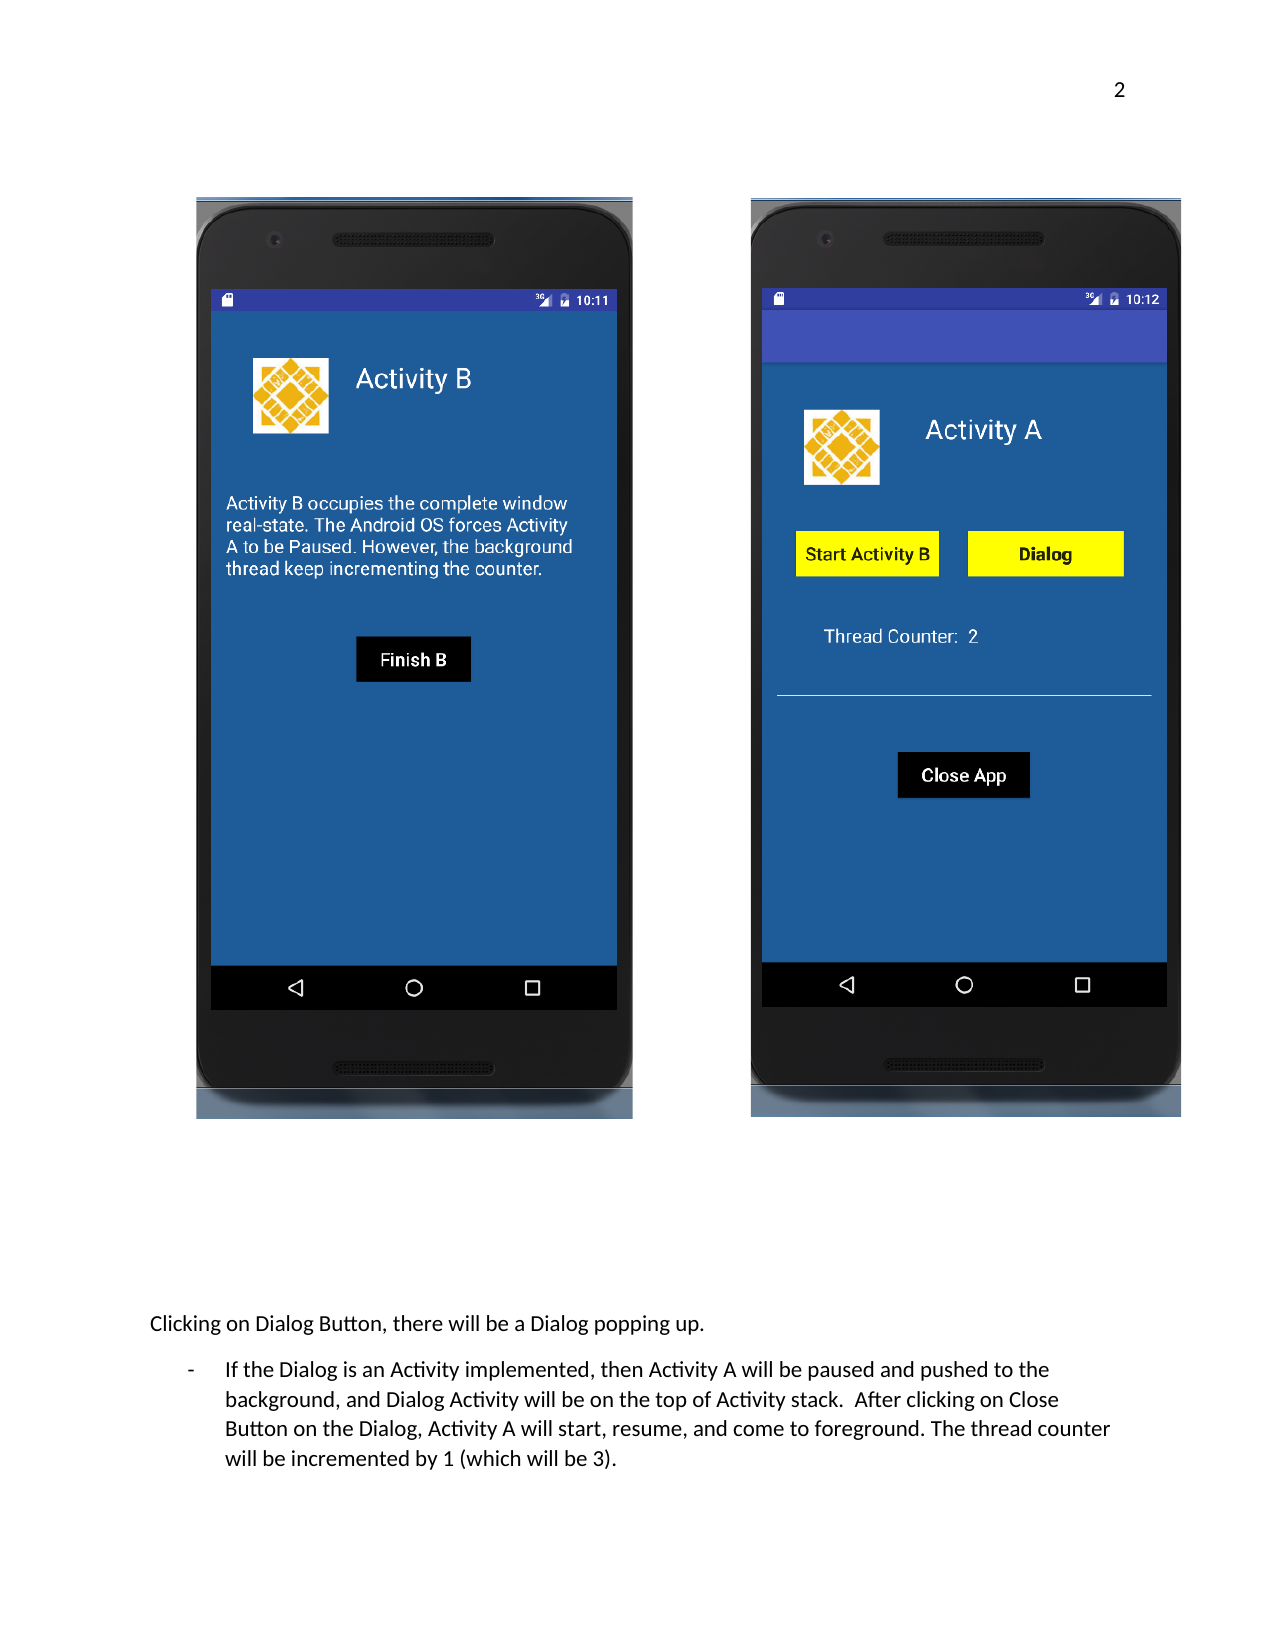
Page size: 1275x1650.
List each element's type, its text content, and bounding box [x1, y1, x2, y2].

picture [750, 198, 1182, 1114]
text Clicking on Dialog Button, there will be a Dialog popping up. [150, 1309, 1125, 1337]
list If the Dialog is an Activity implemented, then Activity A will be paused and pushed to the background, and Dialog Activity will be on the top of Activity stack. After clicking on Close Button on the Dialog, Activity A will start, resume, and come to foreground. The thread counter will be incremented by 1 (which will be 3). [187, 1355, 1125, 1472]
picture [195, 197, 633, 1116]
